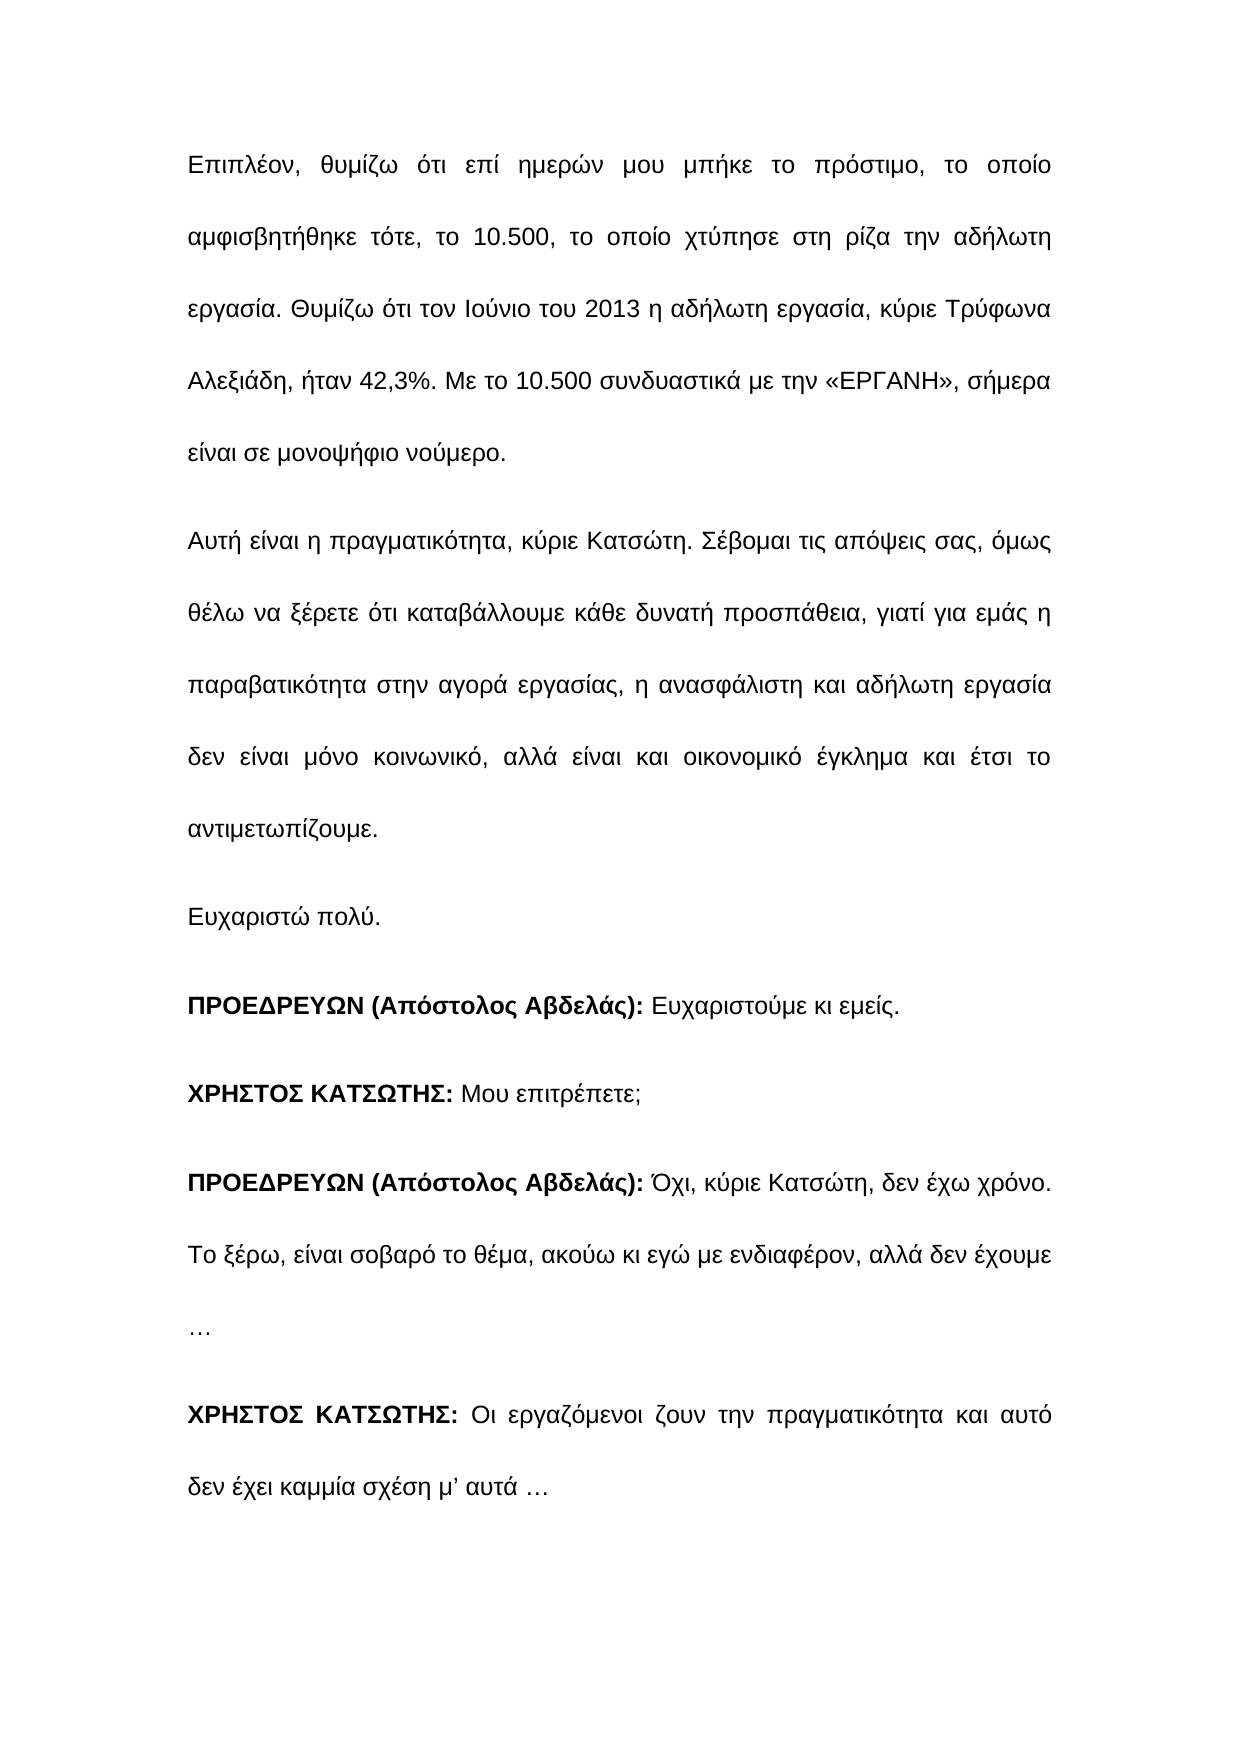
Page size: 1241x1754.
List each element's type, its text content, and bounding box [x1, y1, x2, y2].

text ΠΡΟΕΔΡΕΥΩΝ (Απόστολος Αβδελάς): Όχι, κύριε Κατσώτη, δεν έχω χρόνο. Το ξέρω, είναι σοβαρό το θέμα, ακούω κι εγώ με ενδιαφέρον, αλλά δεν έχουμε … [187, 1168, 1053, 1340]
text Επιπλέον, θυμίζω ότι επί ημερών μου μπήκε το πρόστιμο, το οποίο αμφισβητήθηκε τότε, το 10.500, το οποίο χτύπησε στη ρίζα την αδήλωτη εργασία. Θυμίζω ότι τον Ιούνιο του 2013 η αδήλωτη εργασία, κύριε Τρύφωνα Αλεξιάδη, ήταν 42,3%. Με το 10.500 συνδυαστικά με την «ΕΡΓΑΝΗ», σήμερα είναι σε μονοψήφιο νούμερο. [187, 150, 1053, 466]
text ΧΡΗΣΤΟΣ ΚΑΤΣΩΤΗΣ: Μου επιτρέπετε; [187, 1079, 1053, 1108]
text ΠΡΟΕΔΡΕΥΩΝ (Απόστολος Αβδελάς): Ευχαριστούμε κι εμείς. [187, 991, 1053, 1019]
text ΧΡΗΣΤΟΣ ΚΑΤΣΩΤΗΣ: Οι εργαζόμενοι ζουν την πραγματικότητα και αυτό δεν έχει καμμία σχέση μ’ αυτά … [187, 1400, 1053, 1501]
text Ευχαριστώ πολύ. [187, 902, 1053, 931]
text Αυτή είναι η πραγματικότητα, κύριε Κατσώτη. Σέβομαι τις απόψεις σας, όμως θέλω να ξέρετε ότι καταβάλλουμε κάθε δυνατή προσπάθεια, γιατί για εμάς η παραβατικότητα στην αγορά εργασίας, η ανασφάλιστη και αδήλωτη εργασία δεν είναι μόνο κοινωνικό, αλλά είναι και οικονομικό έγκλημα και έτσι το αντιμετωπίζουμε. [187, 526, 1053, 842]
